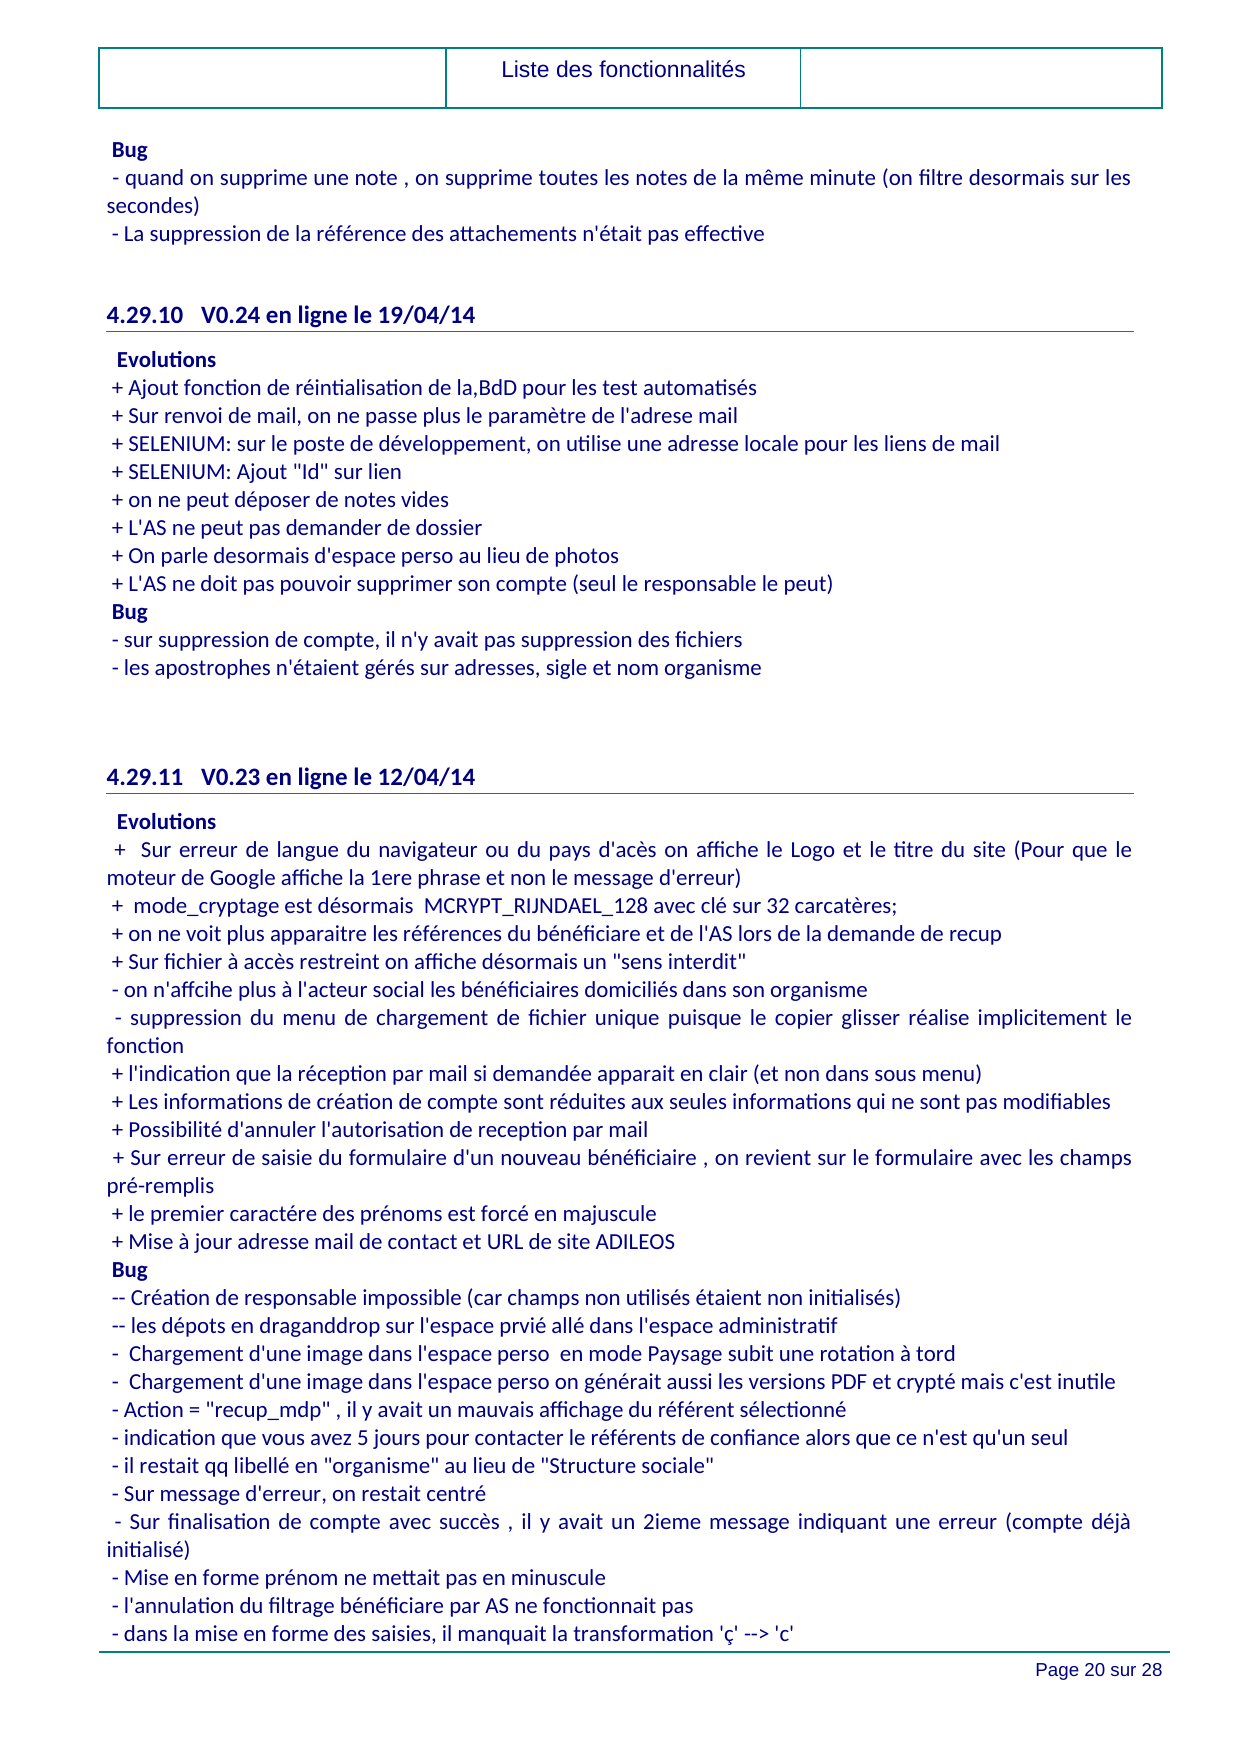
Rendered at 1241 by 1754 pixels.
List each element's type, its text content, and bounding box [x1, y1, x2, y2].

text + SELENIUM: sur le poste de développement, on utilise une adresse locale pour les liens de mail [106, 429, 1134, 457]
text -- les dépots en draganddrop sur l'espace prvié allé dans l'espace administratif [106, 1311, 1134, 1339]
text + SELENIUM: Ajout "Id" sur lien [106, 457, 1134, 485]
text - Sur finalisation de compte avec succès , il y avait un 2ieme message indiquant une erreur (compte déjà initialisé) [106, 1507, 1134, 1563]
text Evolutions [106, 345, 1134, 373]
text + Possibilité d'annuler l'autorisation de reception par mail [106, 1115, 1134, 1143]
text Evolutions [106, 807, 1134, 835]
text - Mise en forme prénom ne mettait pas en minuscule [106, 1563, 1134, 1591]
text + le premier caractére des prénoms est forcé en majuscule [106, 1199, 1134, 1227]
text Bug [106, 597, 1134, 625]
text - on n'affcihe plus à l'acteur social les bénéficiaires domiciliés dans son organisme [106, 975, 1134, 1003]
text - suppression du menu de chargement de fichier unique puisque le copier glisser réalise implicitement le fonction [106, 1003, 1134, 1059]
text + mode_cryptage est désormais MCRYPT_RIJNDAEL_128 avec clé sur 32 carcatères; [106, 891, 1134, 919]
text + Sur fichier à accès restreint on affiche désormais un "sens interdit" [106, 947, 1134, 975]
text + Sur renvoi de mail, on ne passe plus le paramètre de l'adrese mail [106, 401, 1134, 429]
text -- Création de responsable impossible (car champs non utilisés étaient non initialisés) [106, 1283, 1134, 1311]
text + Sur erreur de saisie du formulaire d'un nouveau bénéficiaire , on revient sur le formulaire avec les champs pré-remplis [106, 1143, 1134, 1199]
text - les apostrophes n'étaient gérés sur adresses, sigle et nom organisme [106, 653, 1134, 681]
text + Sur erreur de langue du navigateur ou du pays d'acès on affiche le Logo et le titre du site (Pour que le moteur de Google affiche la 1ere phrase et non le message d'erreur) [106, 835, 1134, 891]
subtitle V0.24 en ligne le 19/04/14 [106, 299, 1134, 331]
text + On parle desormais d'espace perso au lieu de photos [106, 541, 1134, 569]
text - Chargement d'une image dans l'espace perso on générait aussi les versions PDF et crypté mais c'est inutile [106, 1367, 1134, 1395]
text - il restait qq libellé en "organisme" au lieu de "Structure sociale" [106, 1451, 1134, 1479]
text - dans la mise en forme des saisies, il manquait la transformation 'ç' --> 'c' [106, 1619, 1134, 1647]
text - indication que vous avez 5 jours pour contacter le référents de confiance alors que ce n'est qu'un seul [106, 1423, 1134, 1451]
text - quand on supprime une note , on supprime toutes les notes de la même minute (on filtre desormais sur les secondes) [106, 163, 1134, 219]
text + on ne voit plus apparaitre les références du bénéficiare et de l'AS lors de la demande de recup [106, 919, 1134, 947]
text + l'indication que la réception par mail si demandée apparait en clair (et non dans sous menu) [106, 1059, 1134, 1087]
text Bug [106, 1255, 1134, 1283]
subtitle V0.23 en ligne le 12/04/14 [106, 761, 1134, 793]
text - Sur message d'erreur, on restait centré [106, 1479, 1134, 1507]
text + Ajout fonction de réintialisation de la,BdD pour les test automatisés [106, 373, 1134, 401]
text + L'AS ne peut pas demander de dossier [106, 513, 1134, 541]
text Bug [106, 135, 1134, 163]
text - sur suppression de compte, il n'y avait pas suppression des fichiers [106, 625, 1134, 653]
text - Chargement d'une image dans l'espace perso en mode Paysage subit une rotation à tord [106, 1339, 1134, 1367]
text - l'annulation du filtrage bénéficiare par AS ne fonctionnait pas [106, 1591, 1134, 1619]
text + Les informations de création de compte sont réduites aux seules informations qui ne sont pas modifiables [106, 1087, 1134, 1115]
text + on ne peut déposer de notes vides [106, 485, 1134, 513]
text - Action = "recup_mdp" , il y avait un mauvais affichage du référent sélectionné [106, 1395, 1134, 1423]
text + Mise à jour adresse mail de contact et URL de site ADILEOS [106, 1227, 1134, 1255]
text - La suppression de la référence des attachements n'était pas effective [106, 219, 1134, 247]
text + L'AS ne doit pas pouvoir supprimer son compte (seul le responsable le peut) [106, 569, 1134, 597]
